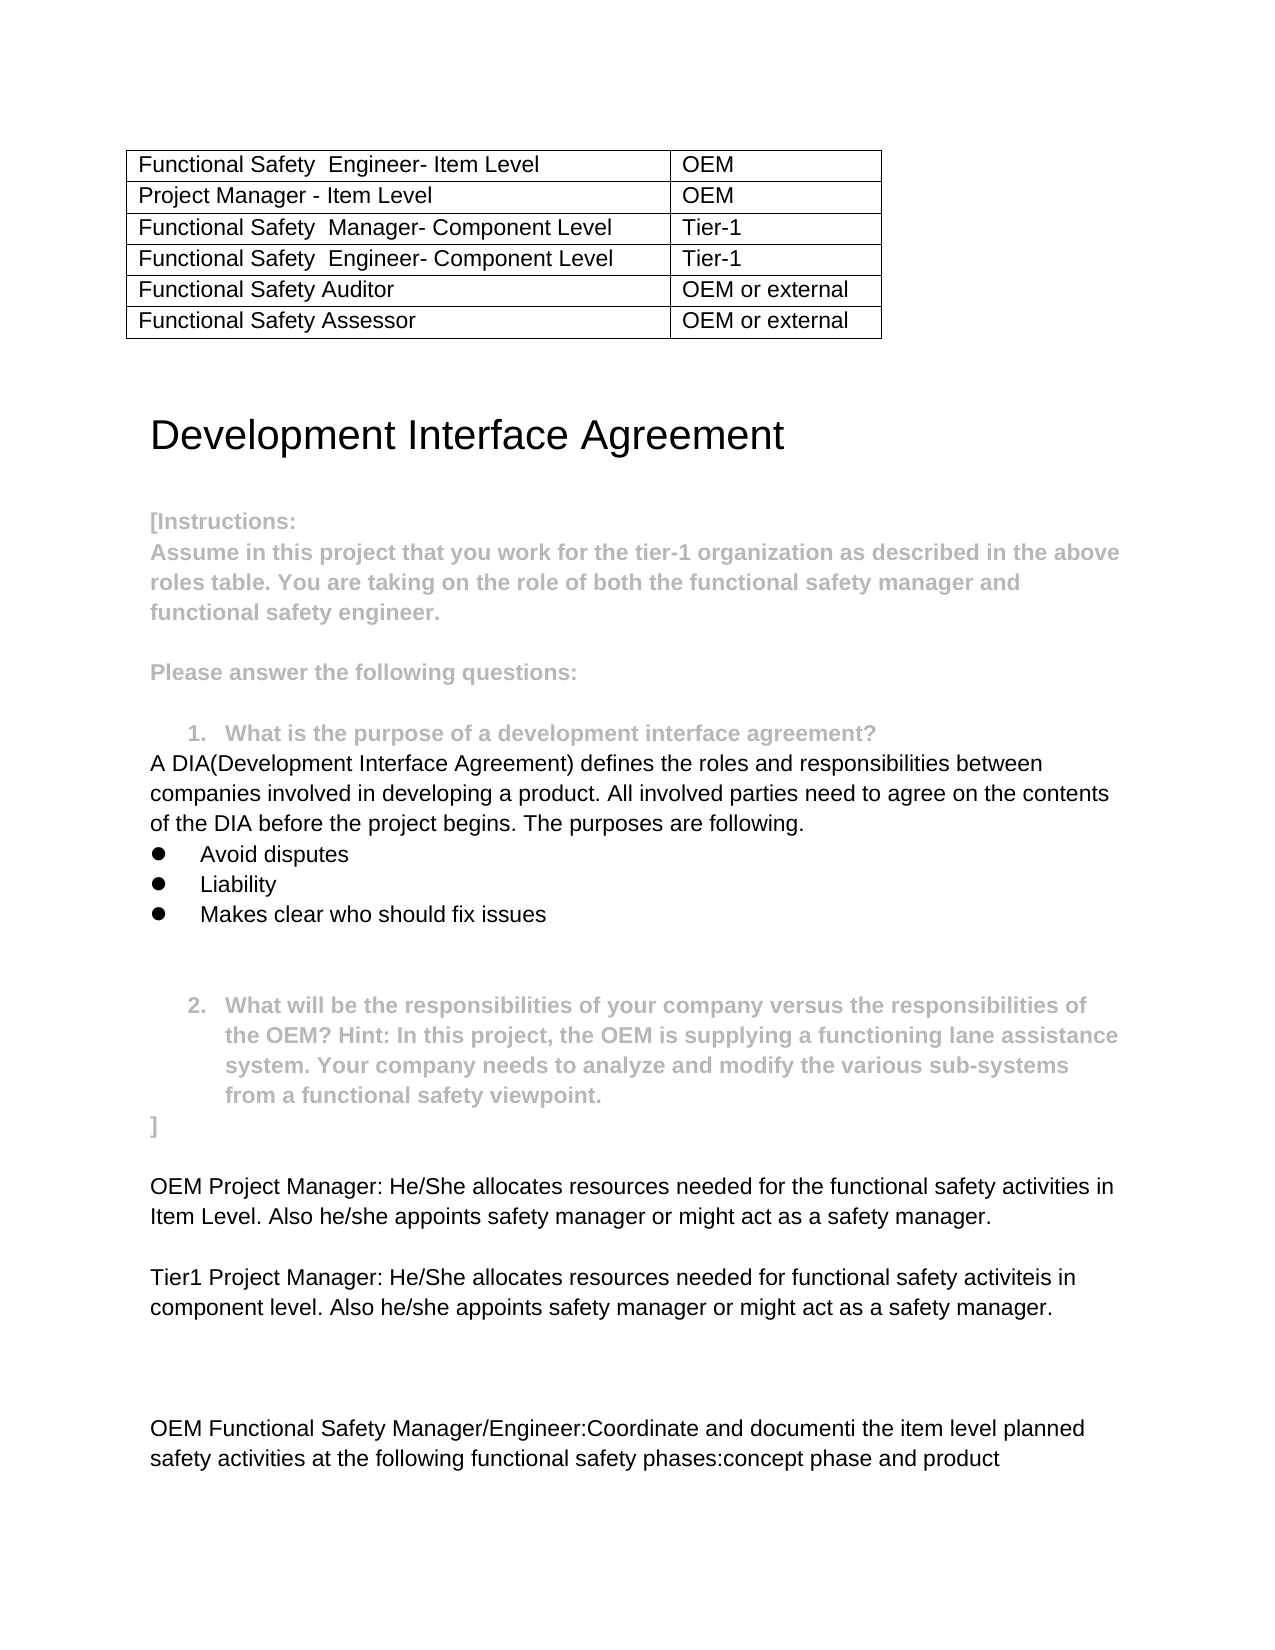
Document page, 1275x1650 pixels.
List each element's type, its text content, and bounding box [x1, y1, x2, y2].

table_cell Tier-1 [671, 214, 881, 244]
table_cell Functional Safety Auditor [127, 276, 670, 306]
table_cell OEM or external [671, 307, 881, 337]
text Tier1 Project Manager: He/She allocates resources needed for functional safety activiteis in component level. Also he/she appoints safety manager or might act as a safety manager. [150, 1263, 1125, 1320]
text Assume in this project that you work for the tier-1 organization as described in the above roles table. You are taking on the role of both the functional safety manager and functional safety engineer. [150, 538, 1125, 625]
table_cell OEM or external [671, 276, 881, 306]
text [Instructions: [150, 508, 1125, 534]
list Makes clear who should fix issues [150, 901, 1125, 927]
table_cell Functional Safety Engineer- Item Level [127, 151, 670, 181]
table_cell Functional Safety Manager- Component Level [127, 214, 670, 244]
list What is the purpose of a development interface agreement? [187, 720, 1125, 746]
subtitle Development Interface Agreement [150, 410, 1125, 458]
list What will be the responsibilities of your company versus the responsibilities of the OEM? Hint: In this project, the OEM is supplying a functioning lane assistance system. Your company needs to analyze and modify the various sub-systems from a functional safety viewpoint. [187, 992, 1125, 1108]
table_cell Functional Safety Assessor [127, 307, 670, 337]
table_cell OEM [671, 182, 881, 212]
table_cell Functional Safety Engineer- Component Level [127, 245, 670, 275]
table_cell OEM [671, 151, 881, 181]
text Please answer the following questions: [150, 659, 1125, 686]
text OEM Project Manager: He/She allocates resources needed for the functional safety activities in Item Level. Also he/she appoints safety manager or might act as a safety manager. [150, 1173, 1125, 1229]
list Avoid disputes [150, 841, 1125, 867]
table_cell Tier-1 [671, 245, 881, 275]
table_cell Project Manager - Item Level [127, 182, 670, 212]
text ] [150, 1112, 1125, 1139]
text A DIA(Development Interface Agreement) defines the roles and responsibilities between companies involved in developing a product. All involved parties need to agree on the contents of the DIA before the project begins. The purposes are following. [150, 750, 1125, 837]
list Liability [150, 871, 1125, 897]
